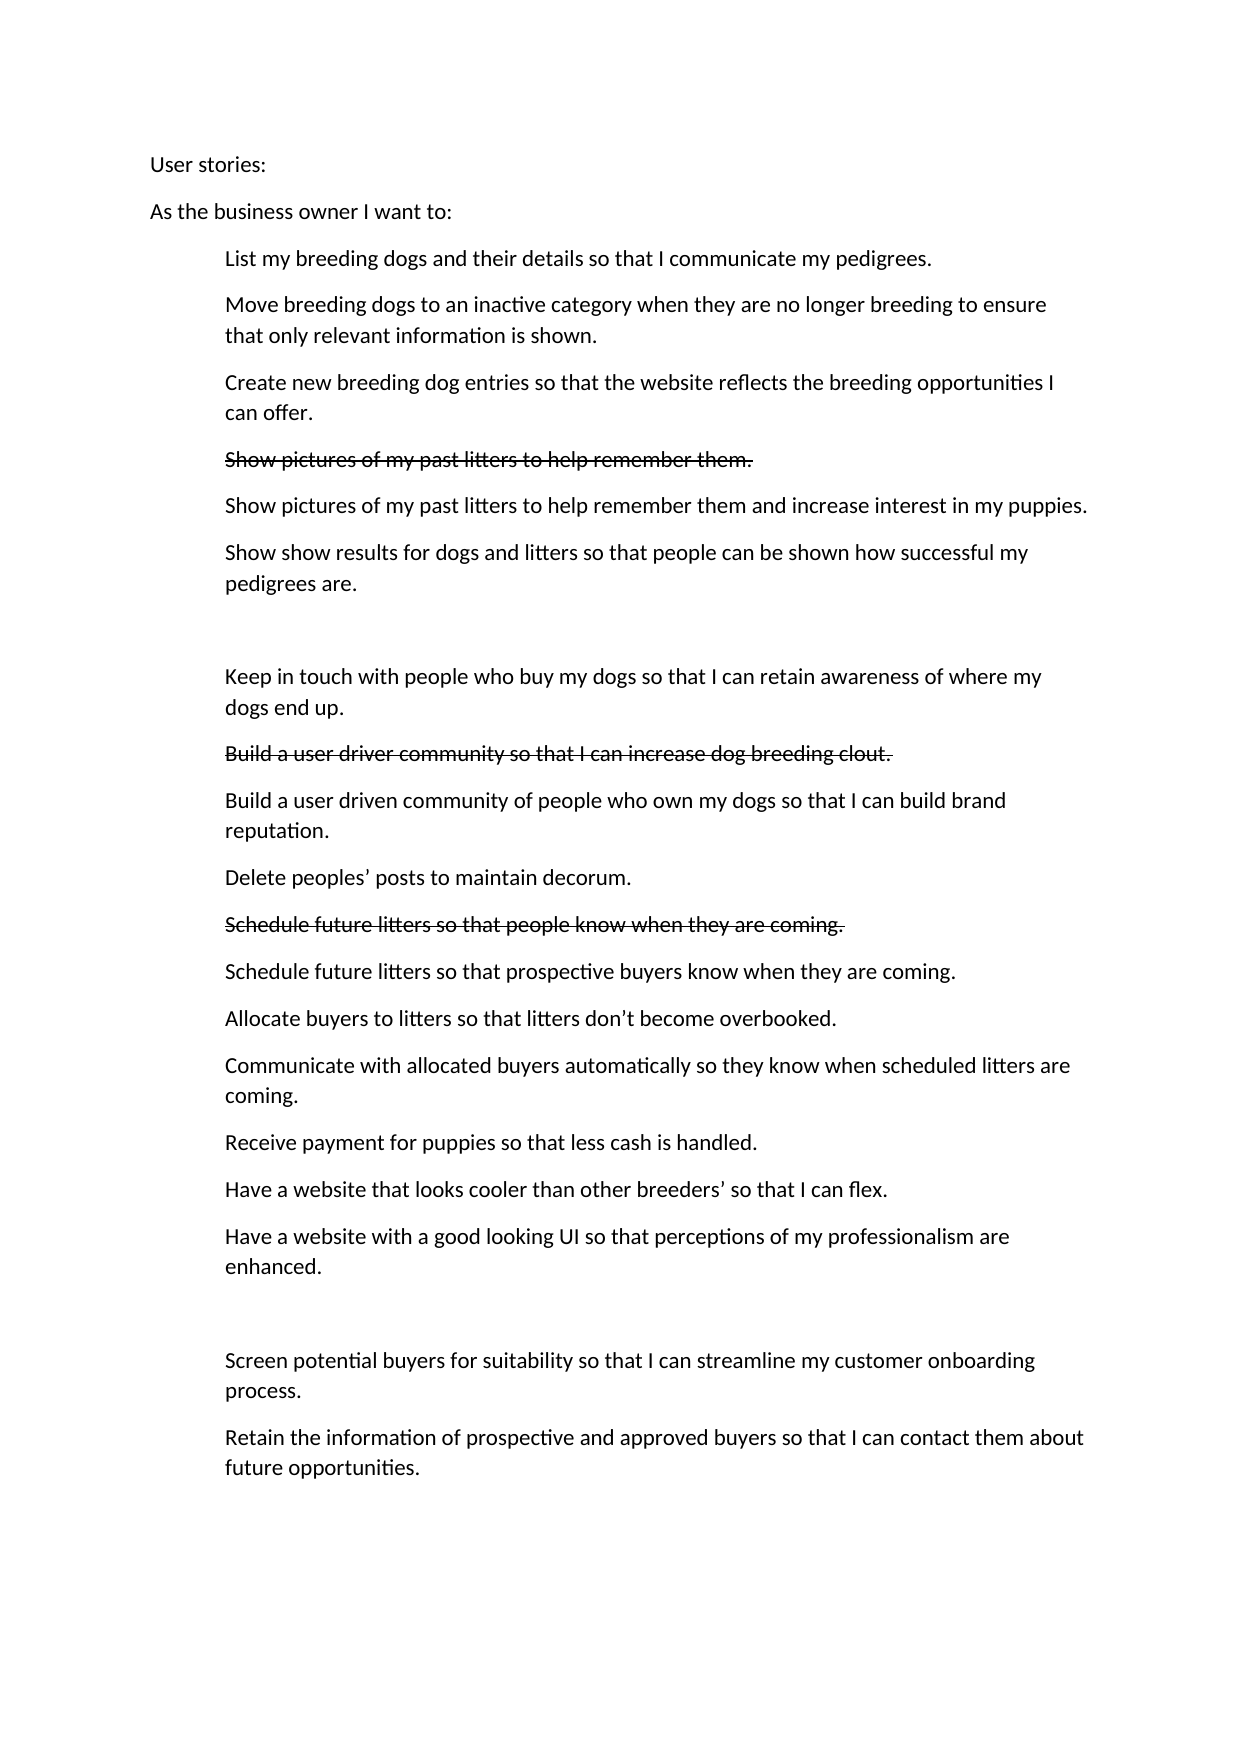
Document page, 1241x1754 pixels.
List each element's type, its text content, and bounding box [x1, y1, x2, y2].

text Build a user driver community so that I can increase dog breeding clout. [225, 739, 1090, 768]
text Retain the information of prospective and approved buyers so that I can contact them about future opportunities. [225, 1423, 1090, 1481]
text Show pictures of my past litters to help remember them and increase interest in my puppies. [225, 492, 1090, 520]
text Keep in touch with people who buy my dogs so that I can retain awareness of where my dogs end up. [225, 662, 1090, 721]
text Screen potential buyers for suitability so that I can streamline my customer onboarding process. [225, 1346, 1090, 1404]
text Have a website with a good looking UI so that perceptions of my professionalism are enhanced. [225, 1222, 1090, 1280]
text Schedule future litters so that prospective buyers know when they are coming. [225, 957, 1090, 985]
text Have a website that looks cooler than other breeders’ so that I can flex. [225, 1175, 1090, 1203]
text User stories: [150, 150, 1090, 178]
text Delete peoples’ posts to maintain decorum. [225, 863, 1090, 892]
text Allocate buyers to litters so that litters don’t become overbooked. [225, 1004, 1090, 1032]
text As the business owner I want to: [150, 197, 1090, 225]
text Show show results for dogs and litters so that people can be shown how successful my pedigrees are. [225, 538, 1090, 597]
text Move breeding dogs to an inactive category when they are no longer breeding to ensure that only relevant information is shown. [225, 291, 1090, 349]
text Create new breeding dog entries so that the website reflects the breeding opportunities I can offer. [225, 368, 1090, 426]
text Show pictures of my past litters to help remember them. [225, 445, 1090, 473]
text Receive payment for puppies so that less cash is handled. [225, 1128, 1090, 1156]
text Schedule future litters so that people know when they are coming. [225, 910, 1090, 938]
text List my breeding dogs and their details so that I communicate my pedigrees. [225, 244, 1090, 272]
text Build a user driven community of people who own my dogs so that I can build brand reputation. [225, 786, 1090, 845]
text Communicate with allocated buyers automatically so they know when scheduled litters are coming. [225, 1051, 1090, 1109]
